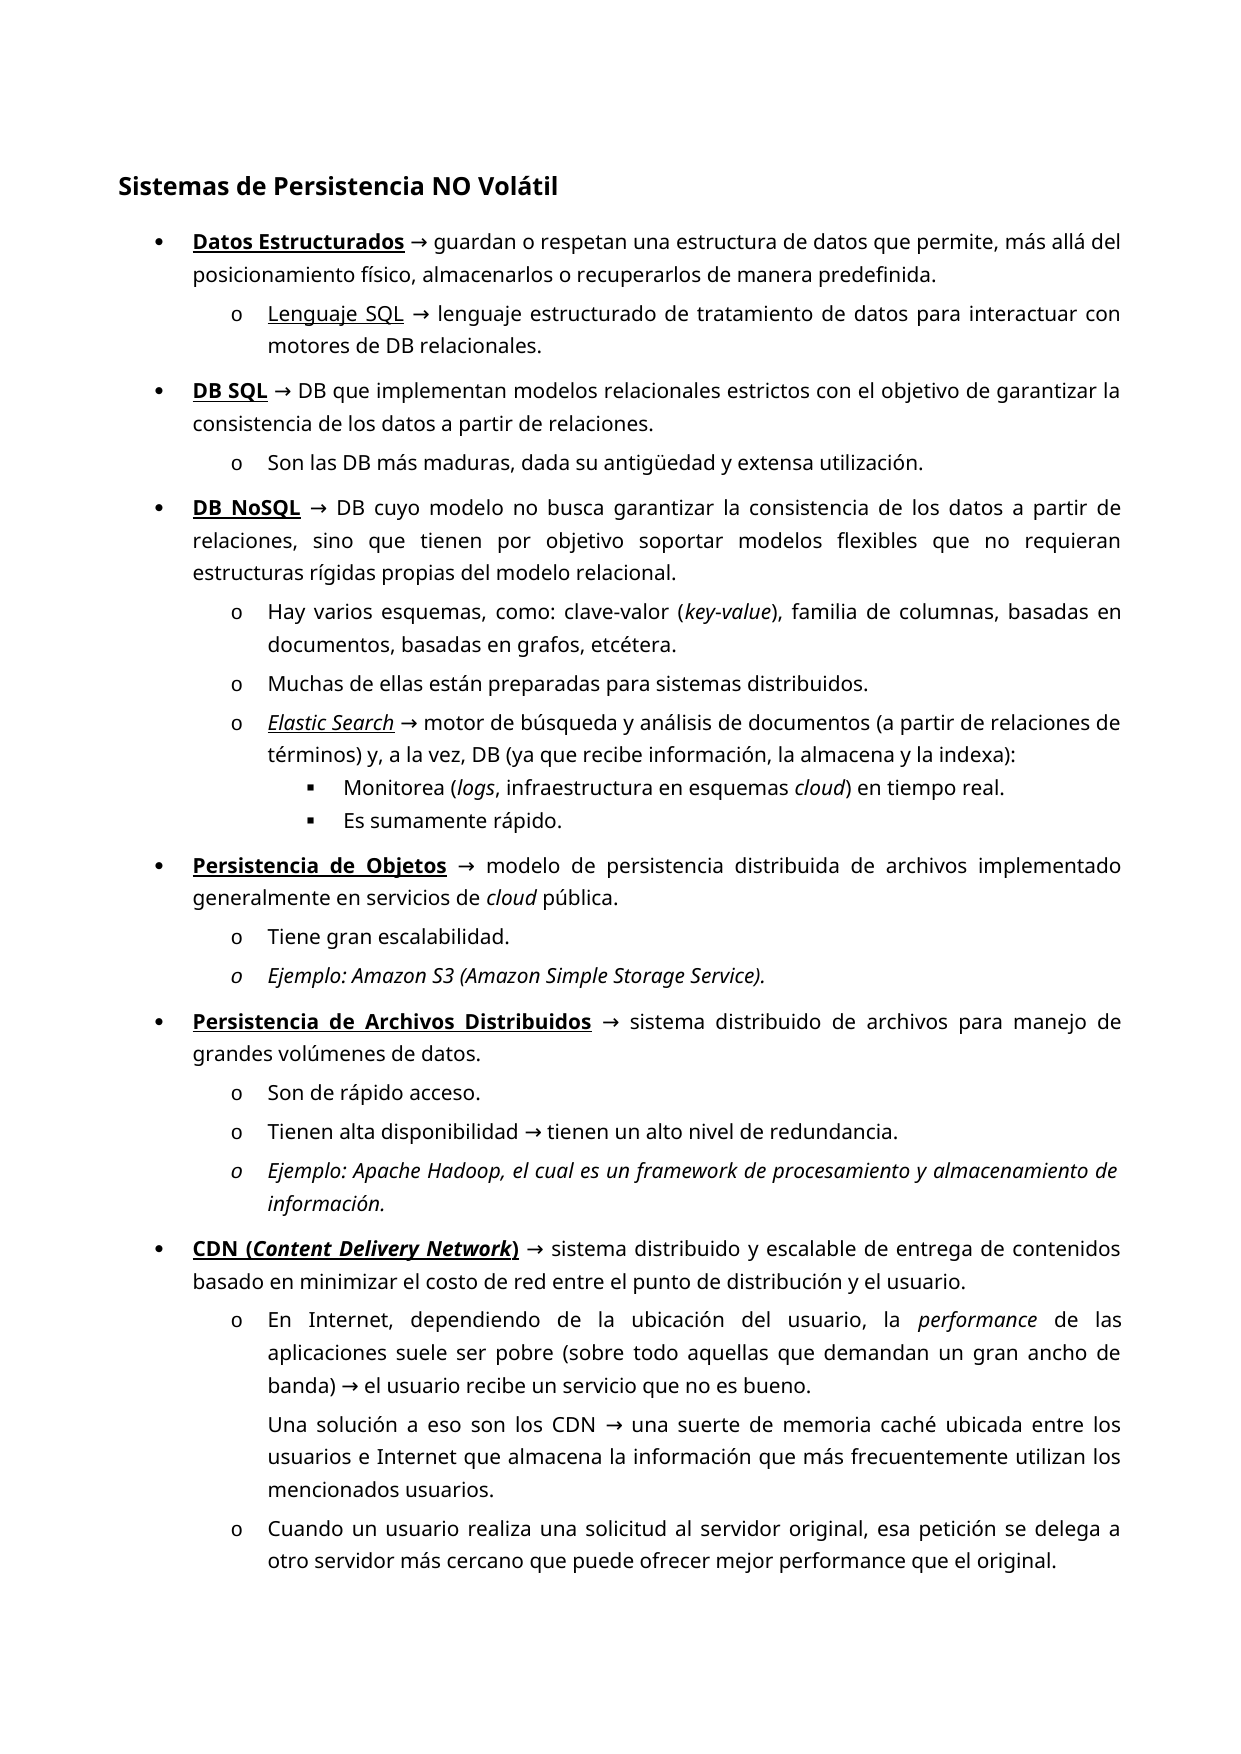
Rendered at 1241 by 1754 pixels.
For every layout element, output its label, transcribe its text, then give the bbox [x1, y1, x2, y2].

list Elastic Search → motor de búsqueda y análisis de documentos (a partir de relaciones de términos) y, a la vez, DB (ya que recibe información, la almacena y la indexa): [230, 708, 1122, 769]
list Datos Estructurados → guardan o respetan una estructura de datos que permite, más allá del posicionamiento físico, almacenarlos o recuperarlos de manera predefinida. [155, 227, 1122, 288]
text Sistemas de Persistencia NO Volátil [118, 168, 1122, 202]
list DB NoSQL → DB cuyo modelo no busca garantizar la consistencia de los datos a partir de relaciones, sino que tienen por objetivo soportar modelos flexibles que no requieran estructuras rígidas propias del modelo relacional. [155, 493, 1122, 587]
list Cuando un usuario realiza una solicitud al servidor original, esa petición se delega a otro servidor más cercano que puede ofrecer mejor performance que el original. [230, 1514, 1122, 1575]
list DB SQL → DB que implementan modelos relacionales estrictos con el objetivo de garantizar la consistencia de los datos a partir de relaciones. [155, 376, 1122, 437]
list Hay varios esquemas, como: clave-valor (key-value), familia de columnas, basadas en documentos, basadas en grafos, etcétera. [230, 597, 1122, 658]
list Persistencia de Objetos → modelo de persistencia distribuida de archivos implementado generalmente en servicios de cloud pública. [155, 851, 1122, 912]
list Tiene gran escalabilidad. [230, 922, 1122, 951]
list Una solución a eso son los CDN → una suerte de memoria caché ubicada entre los usuarios e Internet que almacena la información que más frecuentemente utilizan los mencionados usuarios. [267, 1410, 1122, 1503]
list Lenguaje SQL → lenguaje estructurado de tratamiento de datos para interactuar con motores de DB relacionales. [230, 299, 1122, 360]
list Muchas de ellas están preparadas para sistemas distribuidos. [230, 669, 1122, 697]
list Son de rápido acceso. [230, 1078, 1122, 1107]
list En Internet, dependiendo de la ubicación del usuario, la performance de las aplicaciones suele ser pobre (sobre todo aquellas que demandan un gran ancho de banda) → el usuario recibe un servicio que no es bueno. [230, 1306, 1122, 1399]
list Monitorea (logs, infraestructura en esquemas cloud) en tiempo real. [306, 773, 1122, 802]
list Ejemplo: Apache Hadoop, el cual es un framework de procesamiento y almacenamiento de información. [230, 1156, 1122, 1217]
list Es sumamente rápido. [306, 806, 1122, 834]
list CDN (Content Delivery Network) → sistema distribuido y escalable de entrega de contenidos basado en minimizar el costo de red entre el punto de distribución y el usuario. [155, 1234, 1122, 1295]
list Ejemplo: Amazon S3 (Amazon Simple Storage Service). [230, 961, 1122, 990]
list Son las DB más maduras, dada su antigüedad y extensa utilización. [230, 448, 1122, 476]
list Persistencia de Archivos Distribuidos → sistema distribuido de archivos para manejo de grandes volúmenes de datos. [155, 1007, 1122, 1068]
list Tienen alta disponibilidad → tienen un alto nivel de redundancia. [230, 1117, 1122, 1146]
